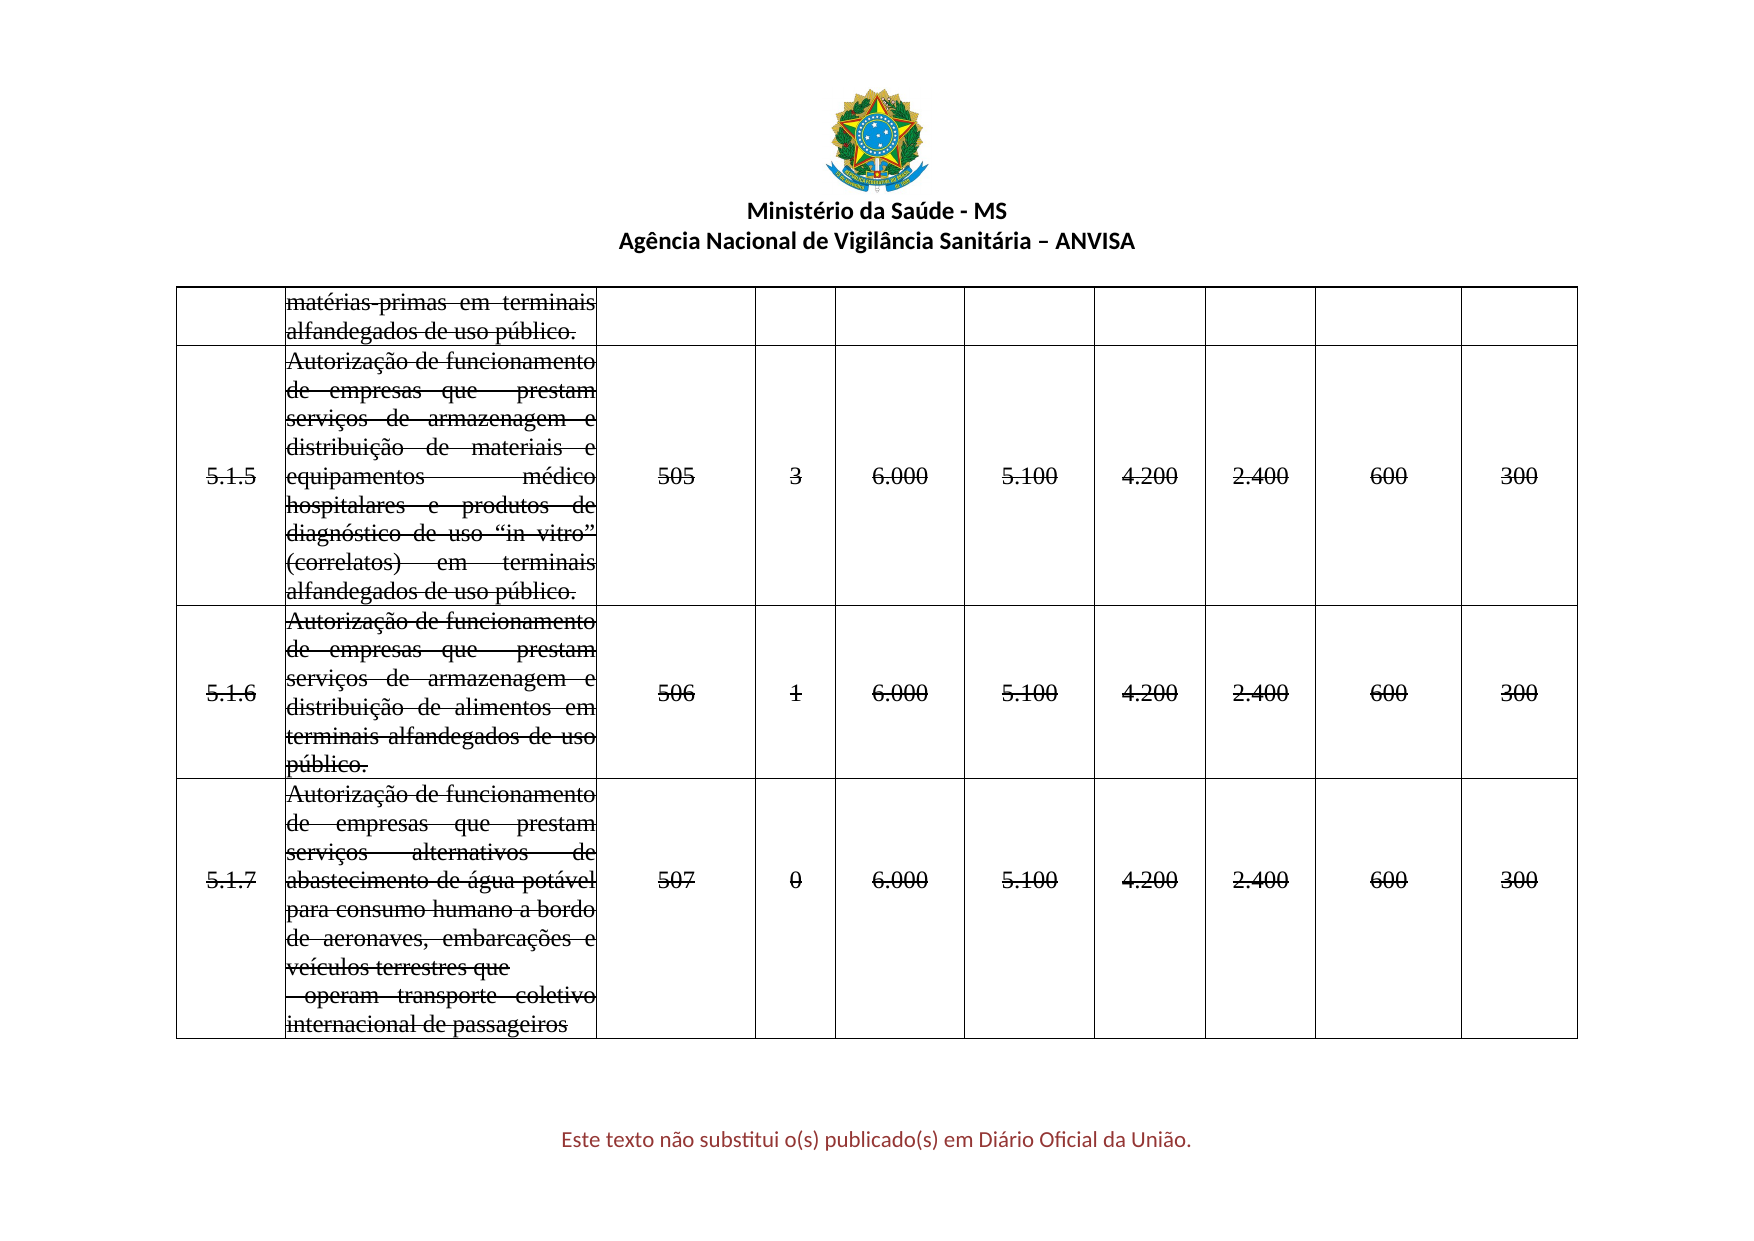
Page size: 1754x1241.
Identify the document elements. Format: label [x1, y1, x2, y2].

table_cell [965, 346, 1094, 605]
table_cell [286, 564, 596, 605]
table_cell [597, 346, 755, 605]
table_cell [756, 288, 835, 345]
picture [822, 87, 932, 195]
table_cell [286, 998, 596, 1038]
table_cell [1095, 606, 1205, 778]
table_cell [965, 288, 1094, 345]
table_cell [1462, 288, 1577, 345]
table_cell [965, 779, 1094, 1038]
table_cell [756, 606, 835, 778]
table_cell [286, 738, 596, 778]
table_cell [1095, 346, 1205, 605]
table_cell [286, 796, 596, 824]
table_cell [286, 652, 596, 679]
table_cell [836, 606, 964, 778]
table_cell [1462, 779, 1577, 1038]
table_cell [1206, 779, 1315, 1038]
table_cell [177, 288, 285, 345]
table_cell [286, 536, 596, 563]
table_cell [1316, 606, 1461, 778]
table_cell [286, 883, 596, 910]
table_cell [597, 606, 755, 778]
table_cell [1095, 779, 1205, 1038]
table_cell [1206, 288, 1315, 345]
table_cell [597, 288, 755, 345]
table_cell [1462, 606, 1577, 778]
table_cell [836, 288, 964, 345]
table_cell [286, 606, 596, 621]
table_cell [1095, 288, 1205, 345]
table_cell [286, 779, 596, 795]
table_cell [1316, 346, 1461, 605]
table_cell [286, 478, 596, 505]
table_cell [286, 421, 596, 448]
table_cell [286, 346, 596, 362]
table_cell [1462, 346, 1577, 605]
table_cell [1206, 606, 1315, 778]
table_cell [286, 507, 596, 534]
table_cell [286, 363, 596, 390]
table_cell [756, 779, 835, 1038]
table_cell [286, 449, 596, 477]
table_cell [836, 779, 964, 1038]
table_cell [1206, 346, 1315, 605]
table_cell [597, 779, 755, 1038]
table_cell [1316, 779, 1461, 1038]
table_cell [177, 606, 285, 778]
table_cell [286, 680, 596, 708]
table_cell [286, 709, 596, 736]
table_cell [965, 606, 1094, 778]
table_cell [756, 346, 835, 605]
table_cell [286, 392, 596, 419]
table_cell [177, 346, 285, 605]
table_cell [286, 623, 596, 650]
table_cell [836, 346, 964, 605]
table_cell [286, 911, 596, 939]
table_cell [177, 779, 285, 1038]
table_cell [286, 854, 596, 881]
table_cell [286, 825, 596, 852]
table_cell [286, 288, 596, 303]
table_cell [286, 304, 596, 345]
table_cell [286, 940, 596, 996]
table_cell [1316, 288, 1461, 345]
